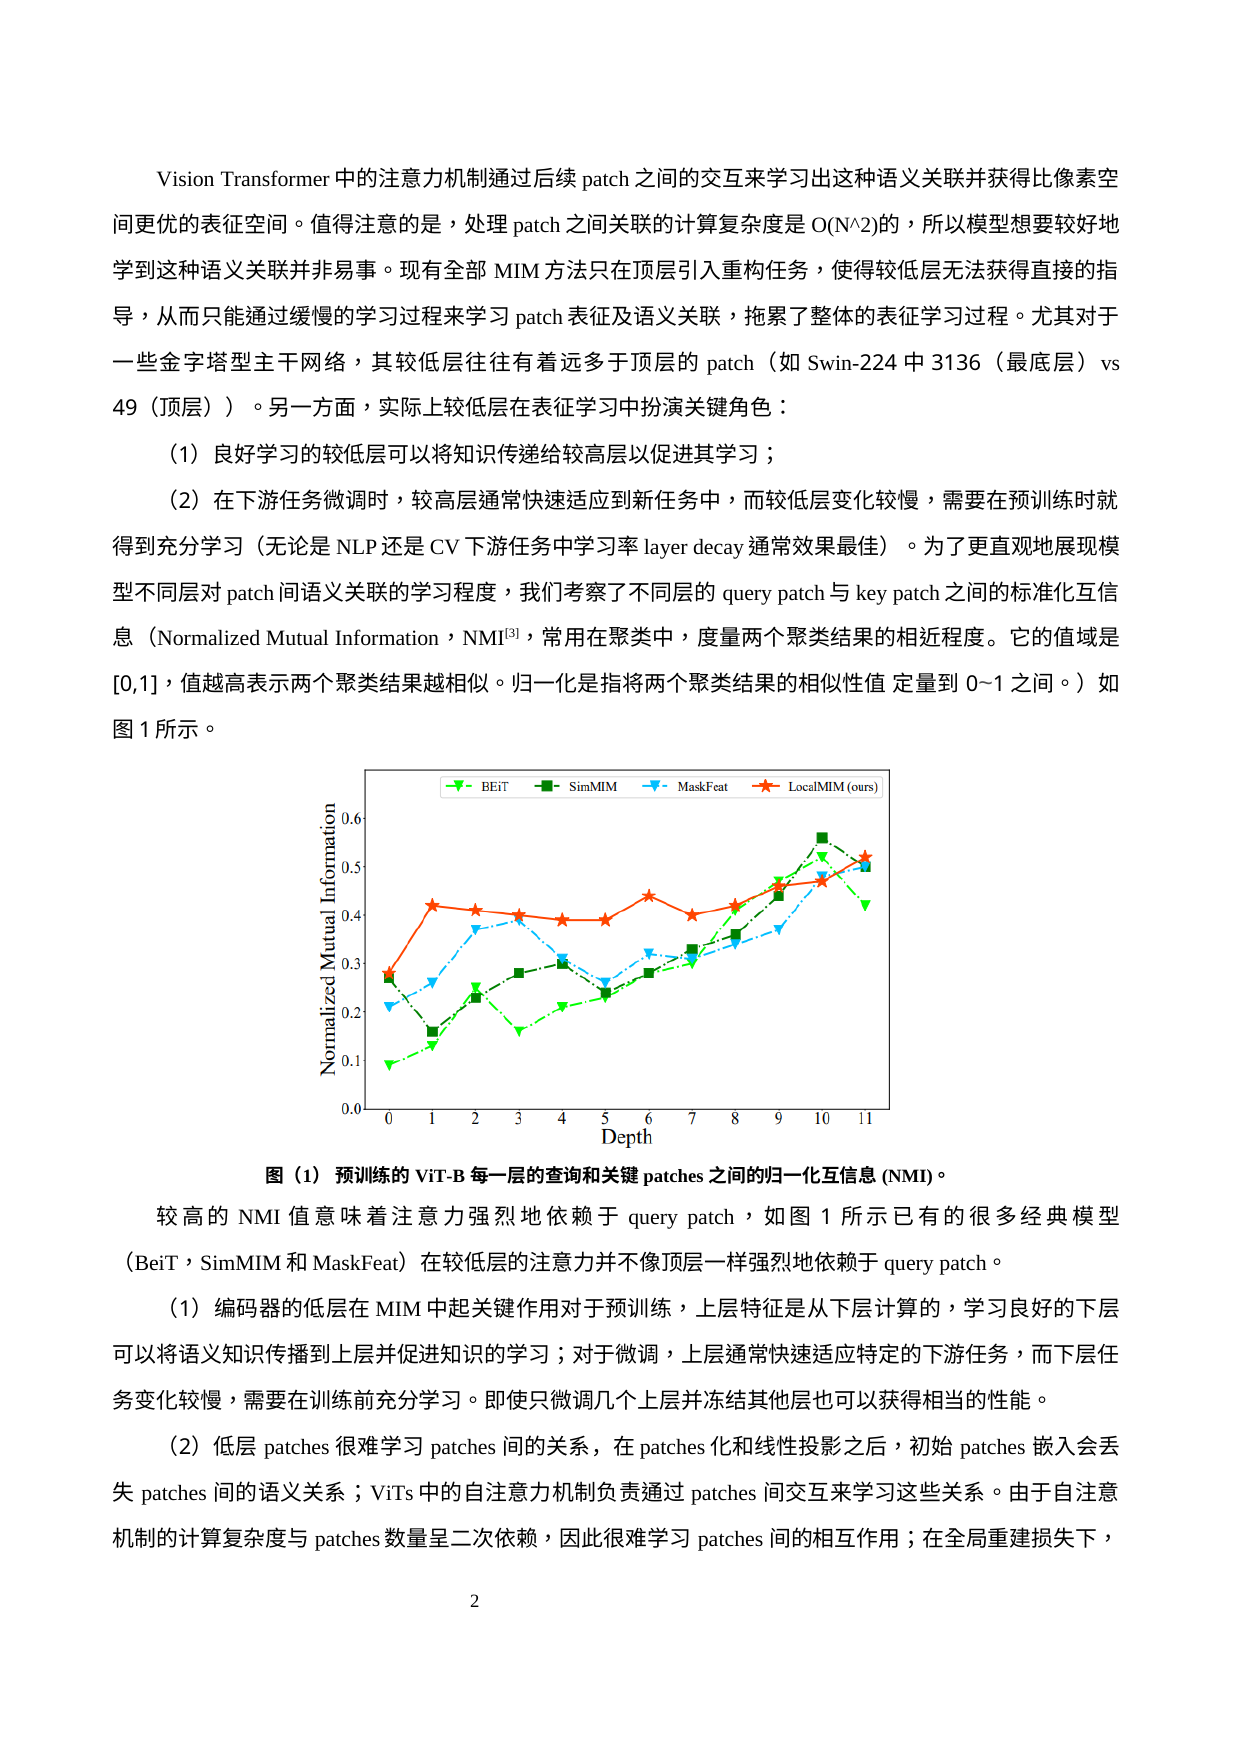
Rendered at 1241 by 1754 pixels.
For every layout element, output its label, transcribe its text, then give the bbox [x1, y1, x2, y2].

list （2）在下游任务微调时，较高层通常快速适应到新任务中，而较低层变化较慢，需要在预训练时就得到充分学习（无论是NLP还是CV下游任务中学习率layer decay通常效果最佳）。为了更直观地展现模型不同层对patch间语义关联的学习程度，我们考察了不同层的query patch与key patch之间的标准化互信息（Normalized Mutual Information，NMI[3]，常用在聚类中，度量两个聚类结果的相近程度。它的值域是[0,1]，值越高表示两个聚类结果越相似。归一化是指将两个聚类结果的相似性值 定量到0~1之间。）如图1所示。 [112, 472, 1120, 747]
list （1）编码器的低层在MIM中起关键作用对于预训练，上层特征是从下层计算的，学习良好的下层可以将语义知识传播到上层并促进知识的学习；对于微调，上层通常快速适应特定的下游任务，而下层任务变化较慢，需要在训练前充分学习。即使只微调几个上层并冻结其他层也可以获得相当的性能。 [112, 1280, 1120, 1418]
picture [278, 747, 942, 1160]
list （1）良好学习的较低层可以将知识传递给较高层以促进其学习； [112, 425, 1066, 471]
list 较高的NMI值意味着注意力强烈地依赖于query patch，如图1所示已有的很多经典模型（BeiT，SimMIM和MaskFeat）在较低层的注意力并不像顶层一样强烈地依赖于query patch。 [112, 1188, 1120, 1280]
list 图（1） 预训练的 ViT-B 每一层的查询和关键 patches 之间的归一化互信息 (NMI)。 [112, 1160, 1066, 1188]
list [112, 1418, 1120, 1556]
text Vision Transformer中的注意力机制通过后续patch之间的交互来学习出这种语义关联并获得比像素空间更优的表征空间。值得注意的是，处理patch之间关联的计算复杂度是O(N^2)的，所以模型想要较好地学到这种语义关联并非易事。现有全部MIM方法只在顶层引入重构任务，使得较低层无法获得直接的指导，从而只能通过缓慢的学习过程来学习patch表征及语义关联，拖累了整体的表征学习过程。尤其对于一些金字塔型主干网络，其较低层往往有着远多于顶层的patch（如Swin-224中3136（最底层）vs 49（顶层））。另一方面，实际上较低层在表征学习中扮演关键角色： [112, 150, 1120, 425]
